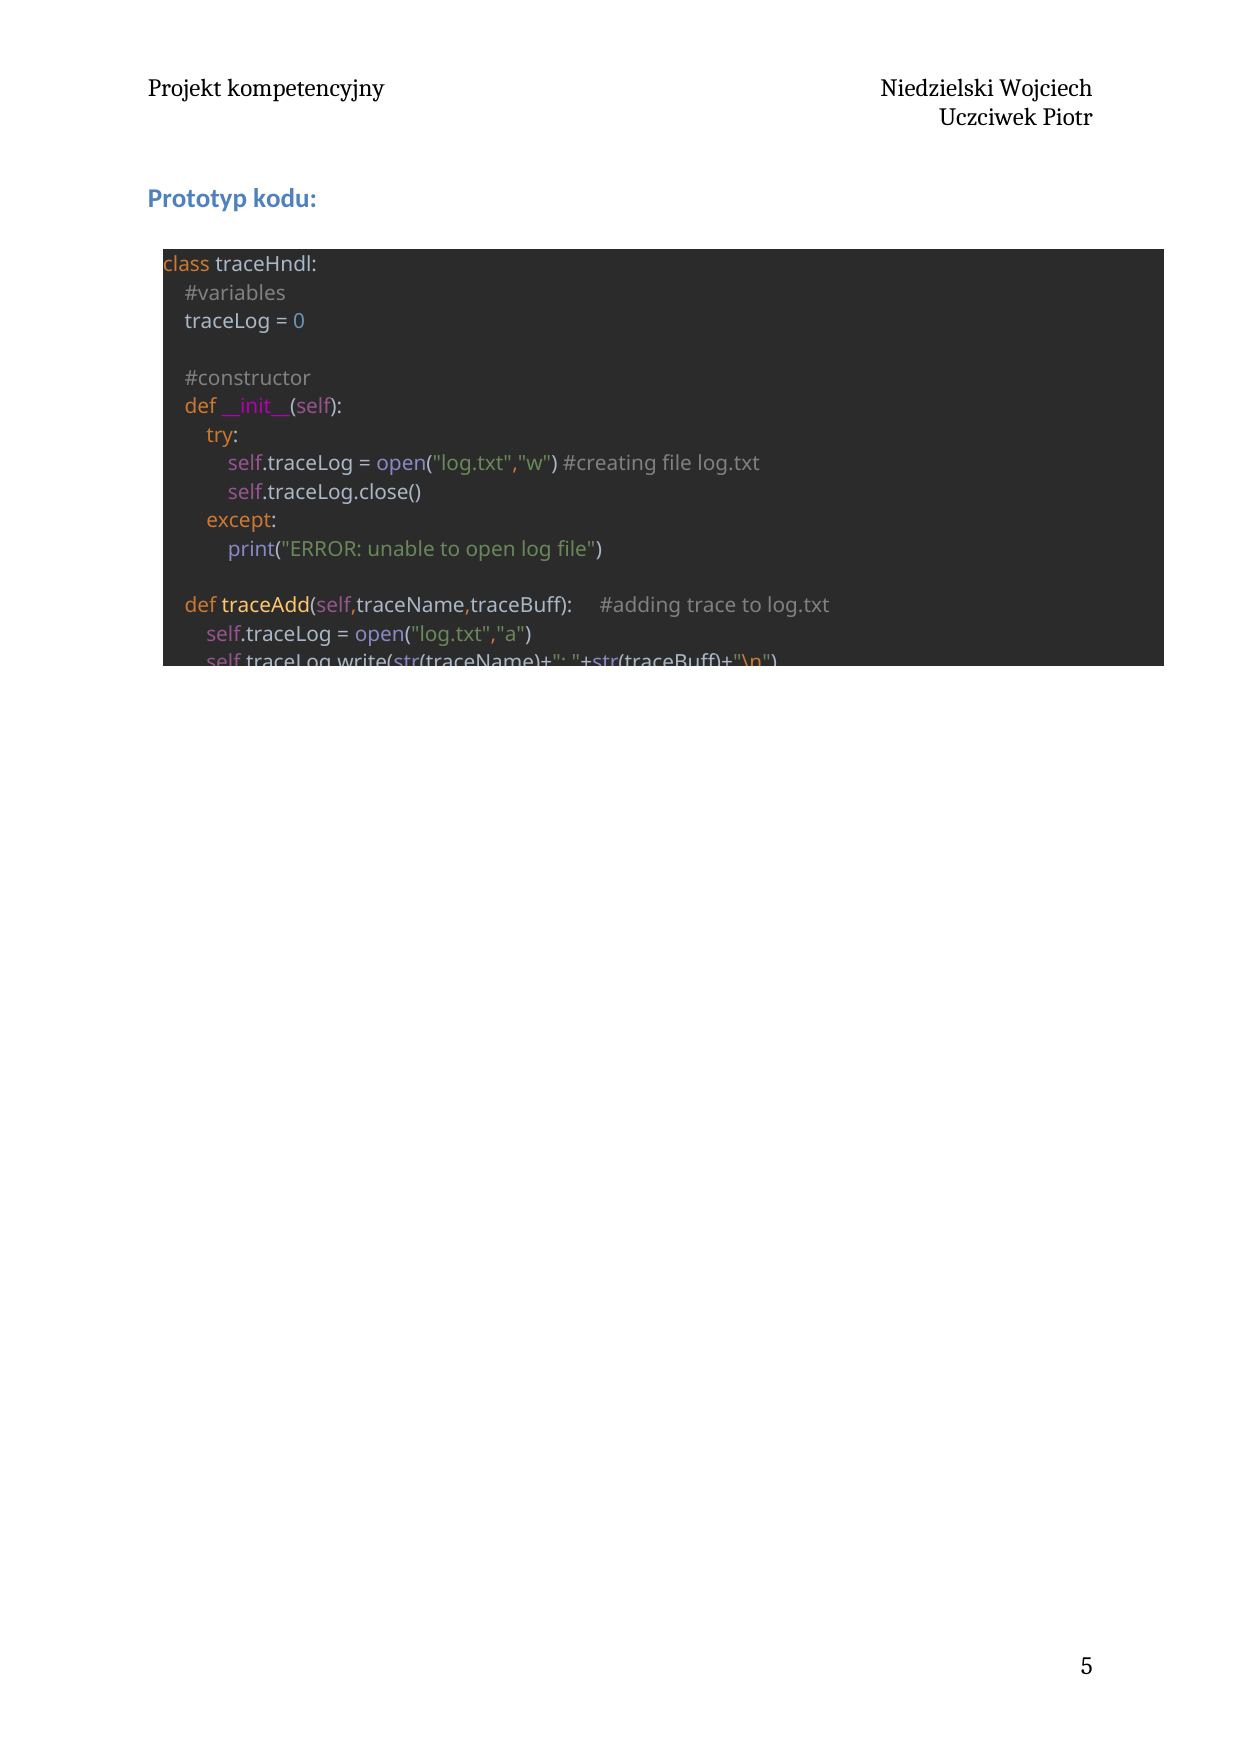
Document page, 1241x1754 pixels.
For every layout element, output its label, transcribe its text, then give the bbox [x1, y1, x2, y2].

subtitle Prototyp kodu: [148, 181, 1093, 214]
